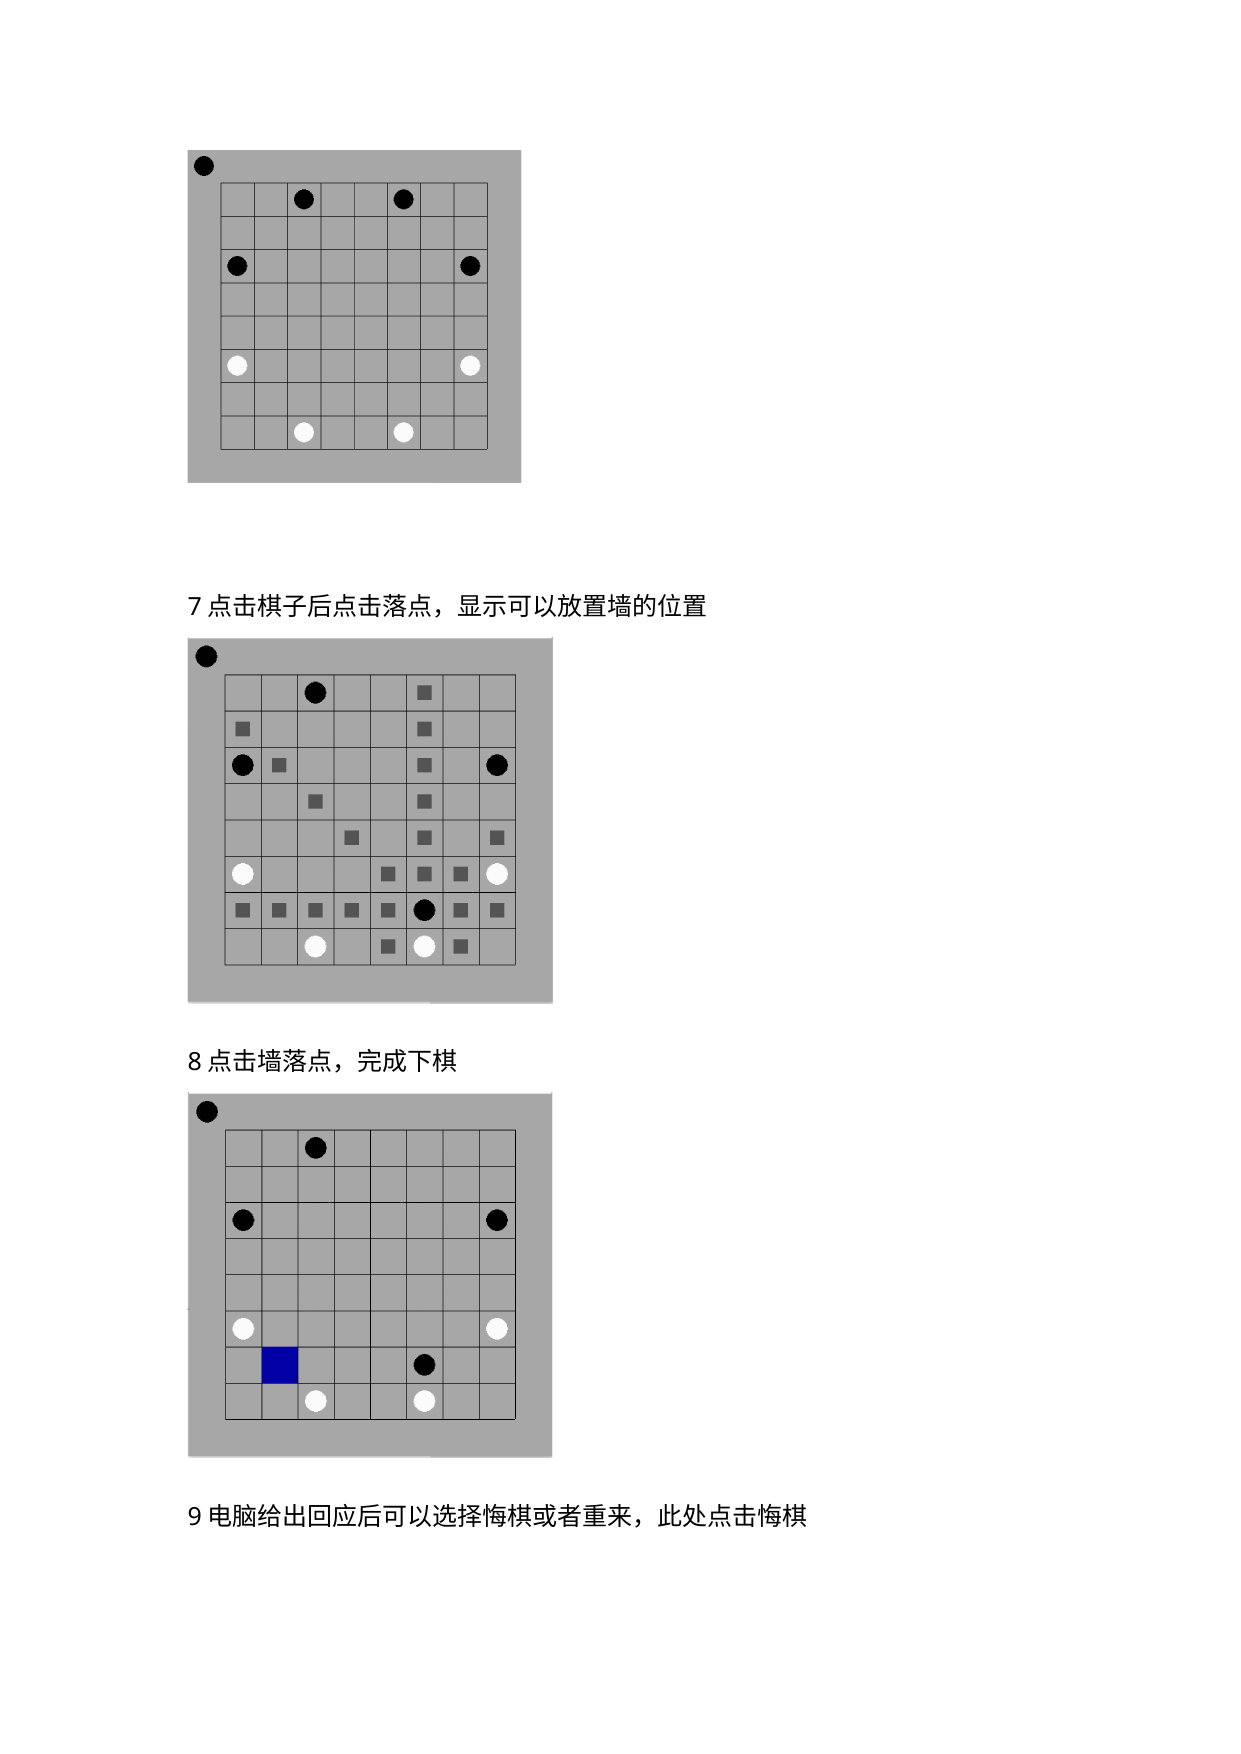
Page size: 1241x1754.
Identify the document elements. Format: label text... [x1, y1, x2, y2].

text 8点击墙落点，完成下棋 [187, 1027, 1053, 1092]
text 9电脑给出回应后可以选择悔棋或者重来，此处点击悔棋 [187, 1482, 1053, 1547]
picture [187, 637, 553, 1004]
picture [187, 150, 522, 483]
text 7点击棋子后点击落点，显示可以放置墙的位置 [187, 572, 1053, 637]
picture [187, 1092, 553, 1458]
